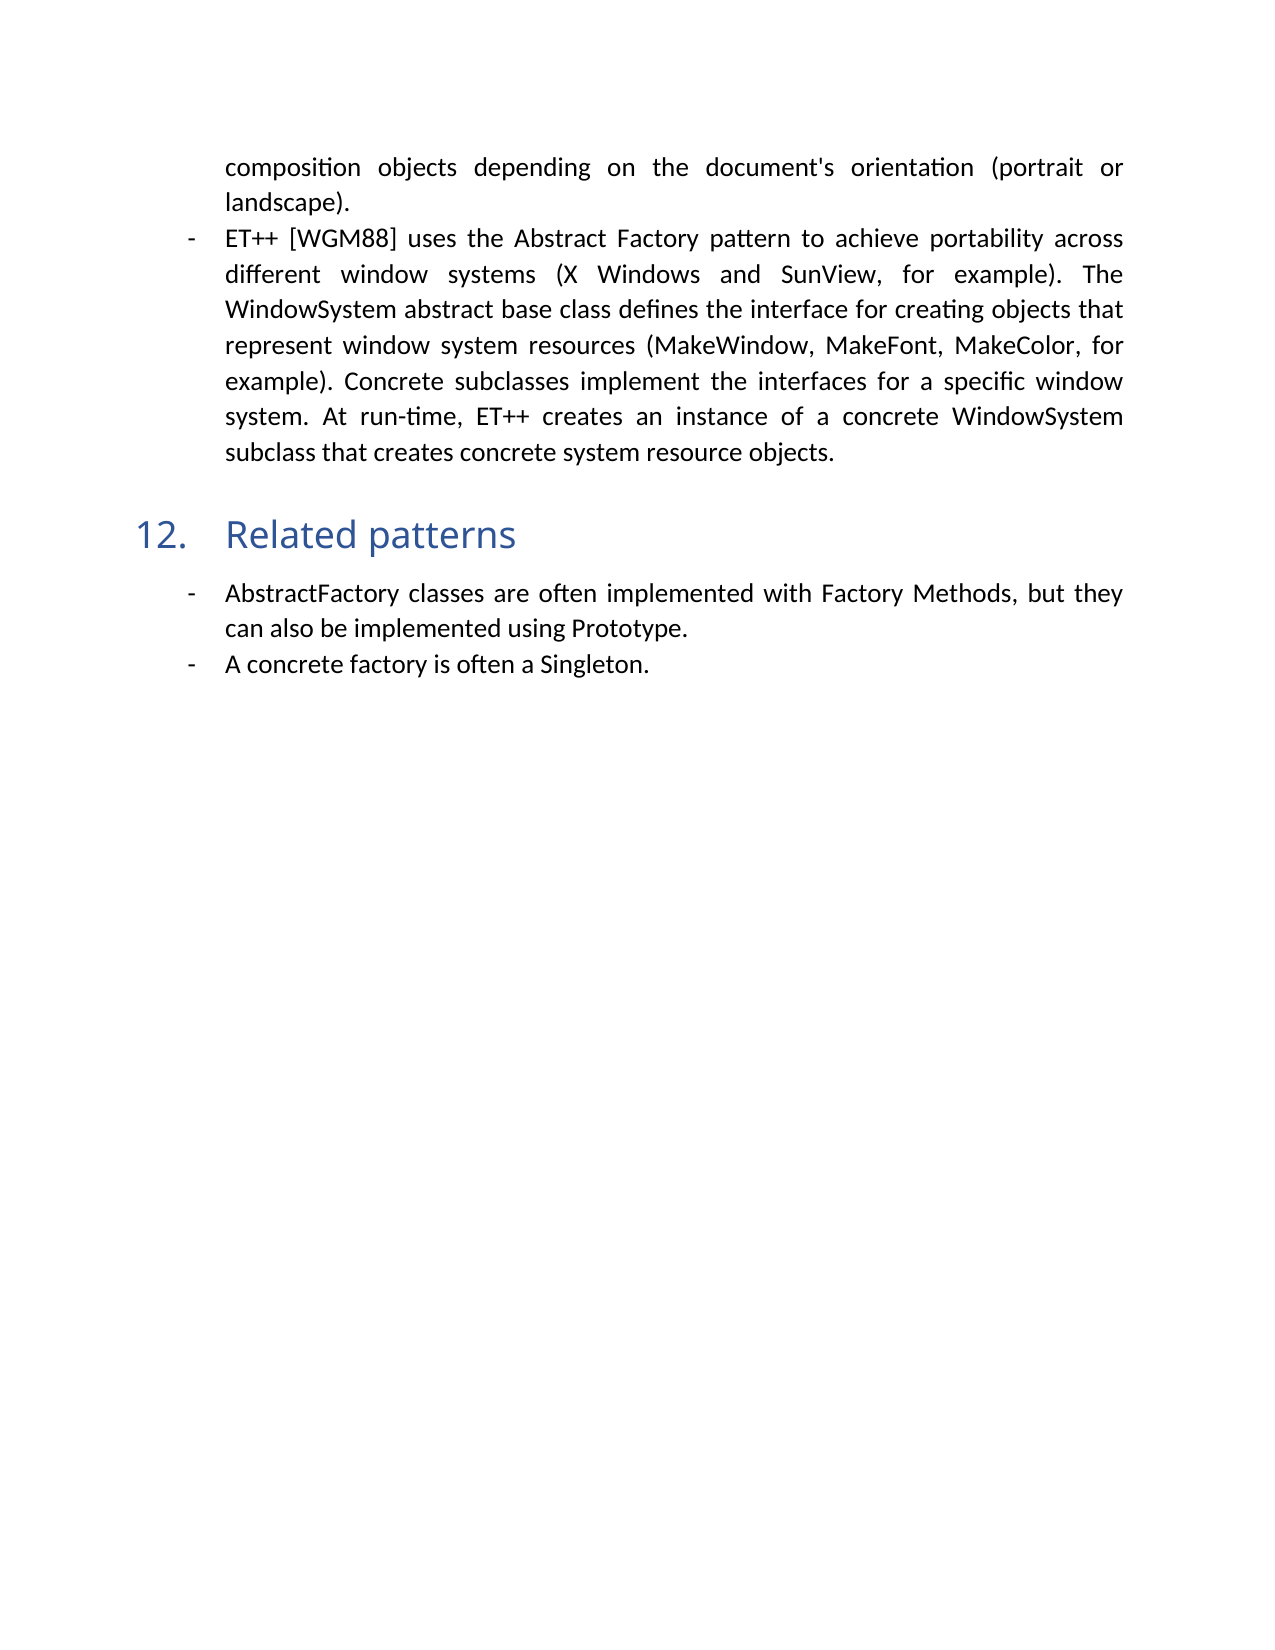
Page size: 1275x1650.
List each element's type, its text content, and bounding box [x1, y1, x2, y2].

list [187, 150, 1125, 219]
list A concrete factory is often a Singleton. [187, 647, 1125, 680]
subtitle Related patterns [187, 508, 1125, 559]
list ET++ [WGM88] uses the Abstract Factory pattern to achieve portability across different window systems (X Windows and SunView, for example). The WindowSystem abstract base class defines the interface for creating objects that represent window system resources (MakeWindow, MakeFont, MakeColor, for example). Concrete subclasses implement the interfaces for a specific window system. At run-time, ET++ creates an instance of a concrete WindowSystem subclass that creates concrete system resource objects. [187, 221, 1125, 468]
list AbstractFactory classes are often implemented with Factory Methods, but they can also be implemented using Prototype. [187, 576, 1125, 644]
